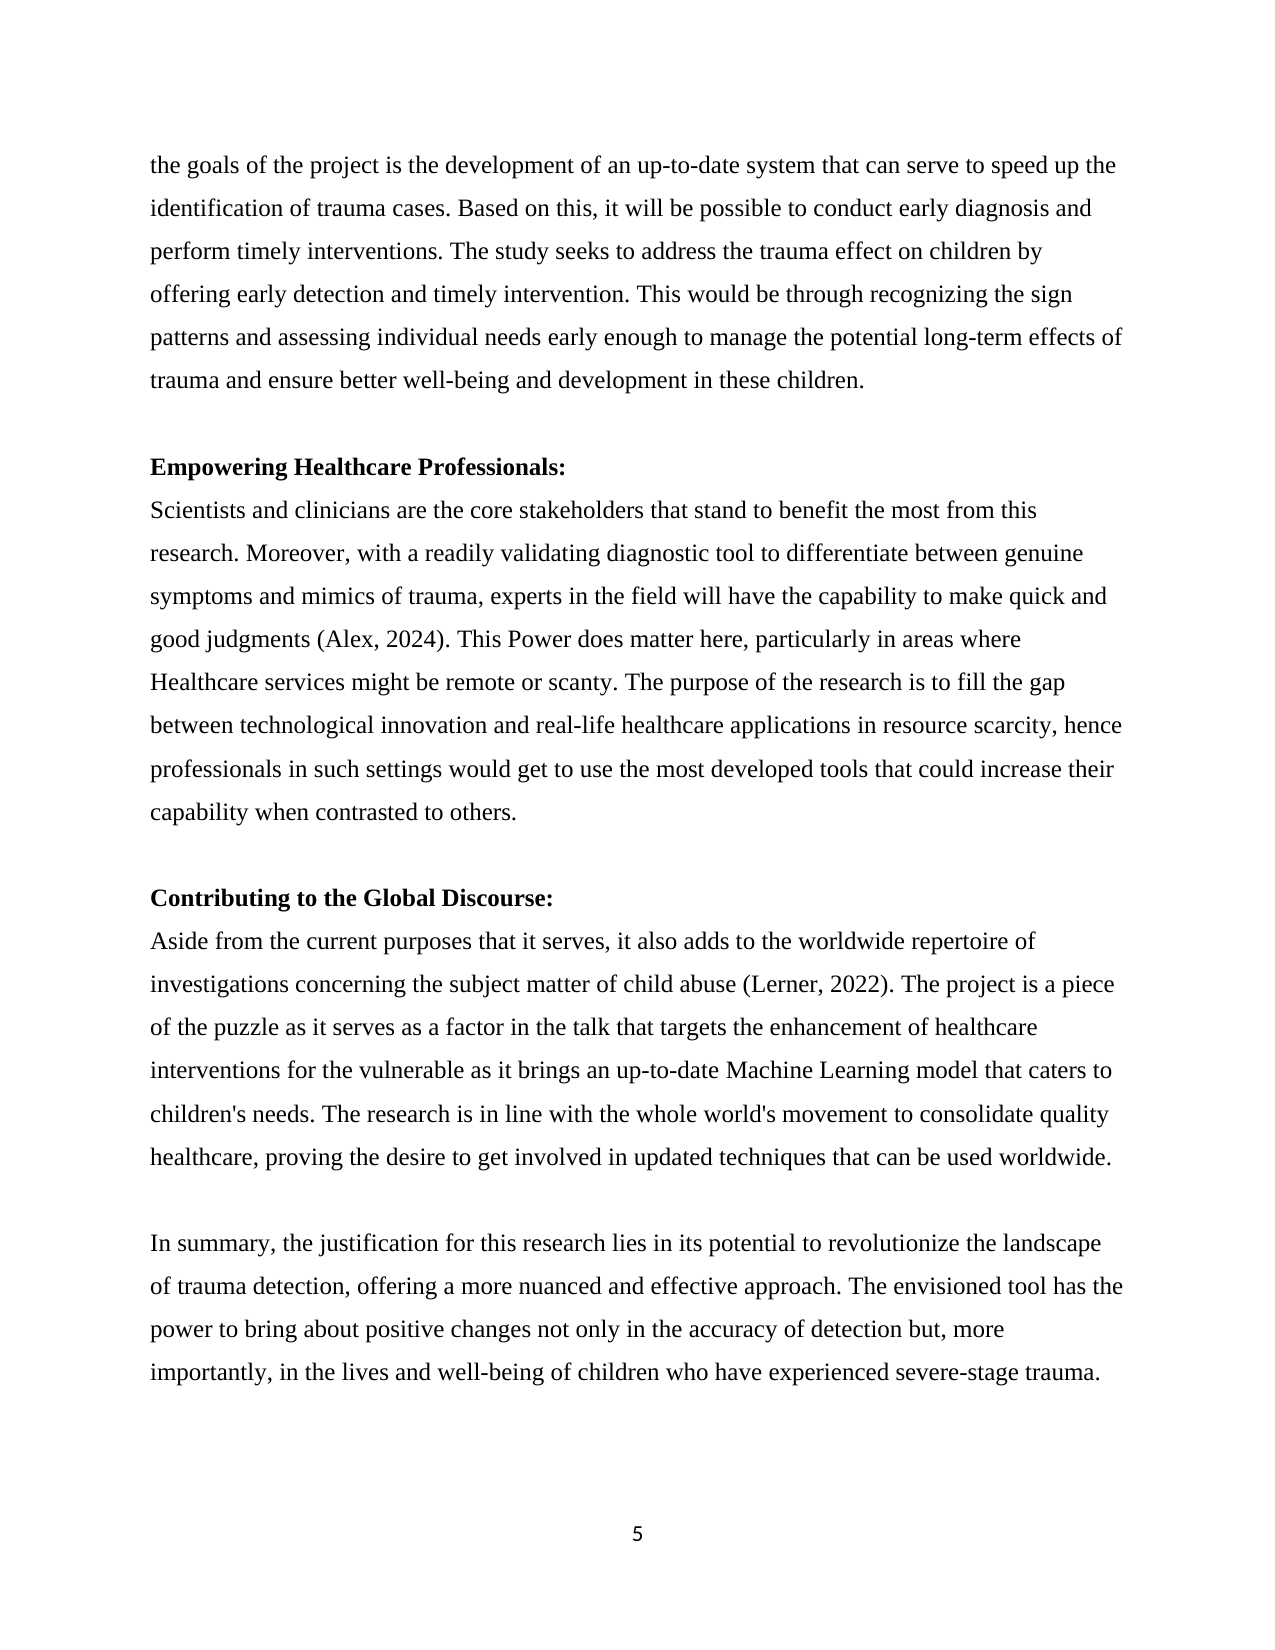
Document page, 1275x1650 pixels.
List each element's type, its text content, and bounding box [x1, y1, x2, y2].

text Empowering Healthcare Professionals: [150, 452, 1125, 481]
text Scientists and clinicians are the core stakeholders that stand to benefit the most from this research. Moreover, with a readily validating diagnostic tool to differentiate between genuine symptoms and mimics of trauma, experts in the field will have the capability to make quick and good judgments (Alex, 2024). This Power does matter here, particularly in areas where Healthcare services might be remote or scanty. The purpose of the research is to fill the gap between technological innovation and real-life healthcare applications in resource scarcity, hence professionals in such settings would get to use the most developed tools that could increase their capability when contrasted to others. [150, 495, 1125, 826]
text In summary, the justification for this research lies in its potential to revolutionize the landscape of trauma detection, offering a more nuanced and effective approach. The envisioned tool has the power to bring about positive changes not only in the accuracy of detection but, more importantly, in the lives and well-being of children who have experienced severe-stage trauma. [150, 1228, 1125, 1386]
text Contributing to the Global Discourse: [150, 883, 1125, 912]
text Aside from the current purposes that it serves, it also adds to the worldwide repertoire of investigations concerning the subject matter of child abuse (Lerner, 2022). The project is a piece of the puzzle as it serves as a factor in the talk that targets the enhancement of healthcare interventions for the vulnerable as it brings an up-to-date Machine Learning model that caters to children's needs. The research is in line with the whole world's movement to consolidate quality healthcare, proving the desire to get involved in updated techniques that can be used worldwide. [150, 926, 1125, 1171]
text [150, 150, 1125, 394]
